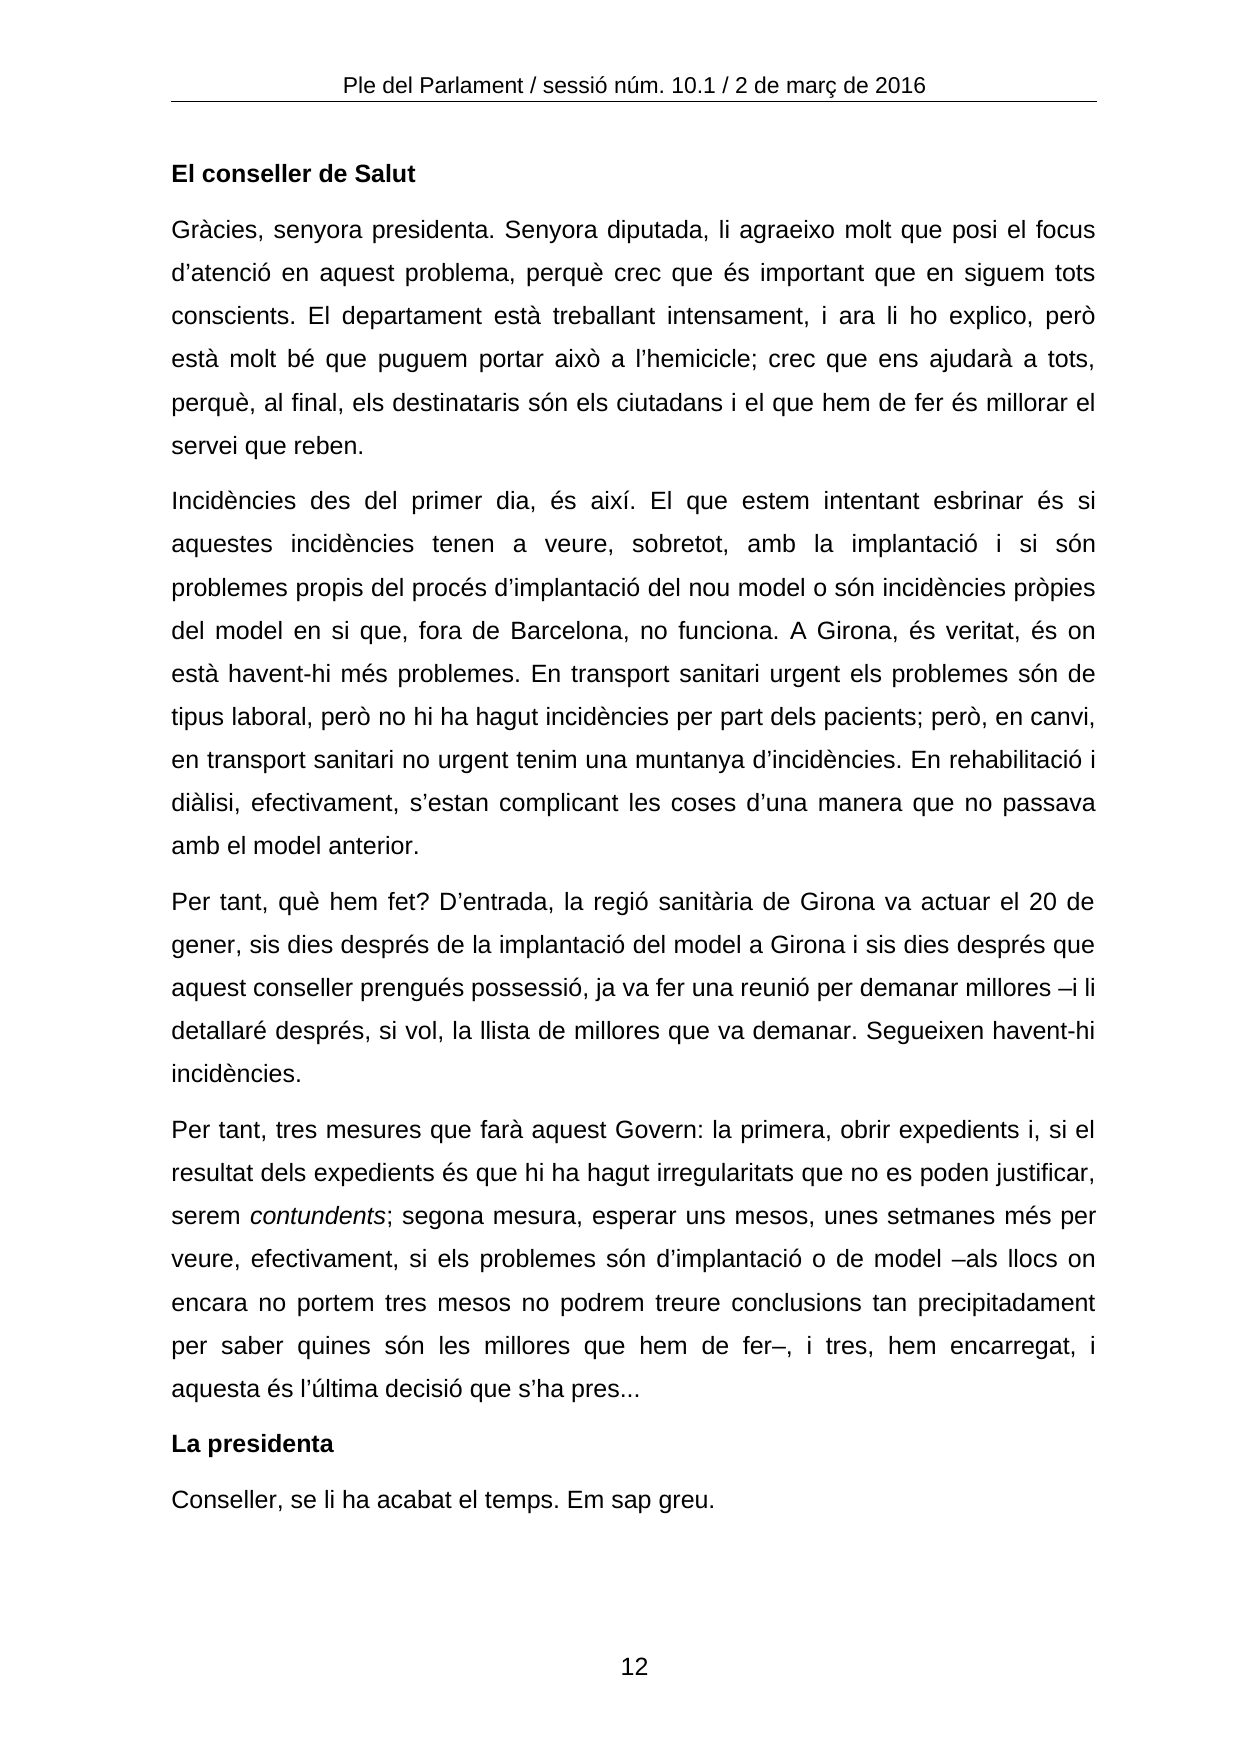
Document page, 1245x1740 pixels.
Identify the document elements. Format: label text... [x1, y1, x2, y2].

text Per tant, què hem fet? D’entrada, la regió sanitària de Girona va actuar el 20 de gener, sis dies després de la implantació del model a Girona i sis dies després que aquest conseller prengués possessió, ja va fer una reunió per demanar millores –i li detallaré després, si vol, la llista de millores que va demanar. Segueixen havent-hi incidències. [171, 887, 1097, 1088]
text Incidències des del primer dia, és així. El que estem intentant esbrinar és si aquestes incidències tenen a veure, sobretot, amb la implantació i si són problemes propis del procés d’implantació del nou model o són incidències pròpies del model en si que, fora de Barcelona, no funciona. A Girona, és veritat, és on està havent-hi més problemes. En transport sanitari urgent els problemes són de tipus laboral, però no hi ha hagut incidències per part dels pacients; però, en canvi, en transport sanitari no urgent tenim una muntanya d’incidències. En rehabilitació i diàlisi, efectivament, s’estan complicant les coses d’una manera que no passava amb el model anterior. [171, 486, 1097, 860]
text Conseller, se li ha acabat el temps. Em sap greu. [171, 1485, 1097, 1514]
text El conseller de Salut [171, 159, 1097, 188]
text Gràcies, senyora presidenta. Senyora diputada, li agraeixo molt que posi el focus d’atenció en aquest problema, perquè crec que és important que en siguem tots conscients. El departament està treballant intensament, i ara li ho explico, però està molt bé que puguem portar això a l’hemicicle; crec que ens ajudarà a tots, perquè, al final, els destinataris són els ciutadans i el que hem de fer és millorar el servei que reben. [171, 215, 1097, 459]
text La presidenta [171, 1429, 1097, 1458]
text Per tant, tres mesures que farà aquest Govern: la primera, obrir expedients i, si el resultat dels expedients és que hi ha hagut irregularitats que no es poden justificar, serem contundents; segona mesura, esperar uns mesos, unes setmanes més per veure, efectivament, si els problemes són d’implantació o de model –als llocs on encara no portem tres mesos no podrem treure conclusions tan precipitadament per saber quines són les millores que hem de fer–, i tres, hem encarregat, i aquesta és l’última decisió que s’ha pres... [171, 1115, 1097, 1403]
